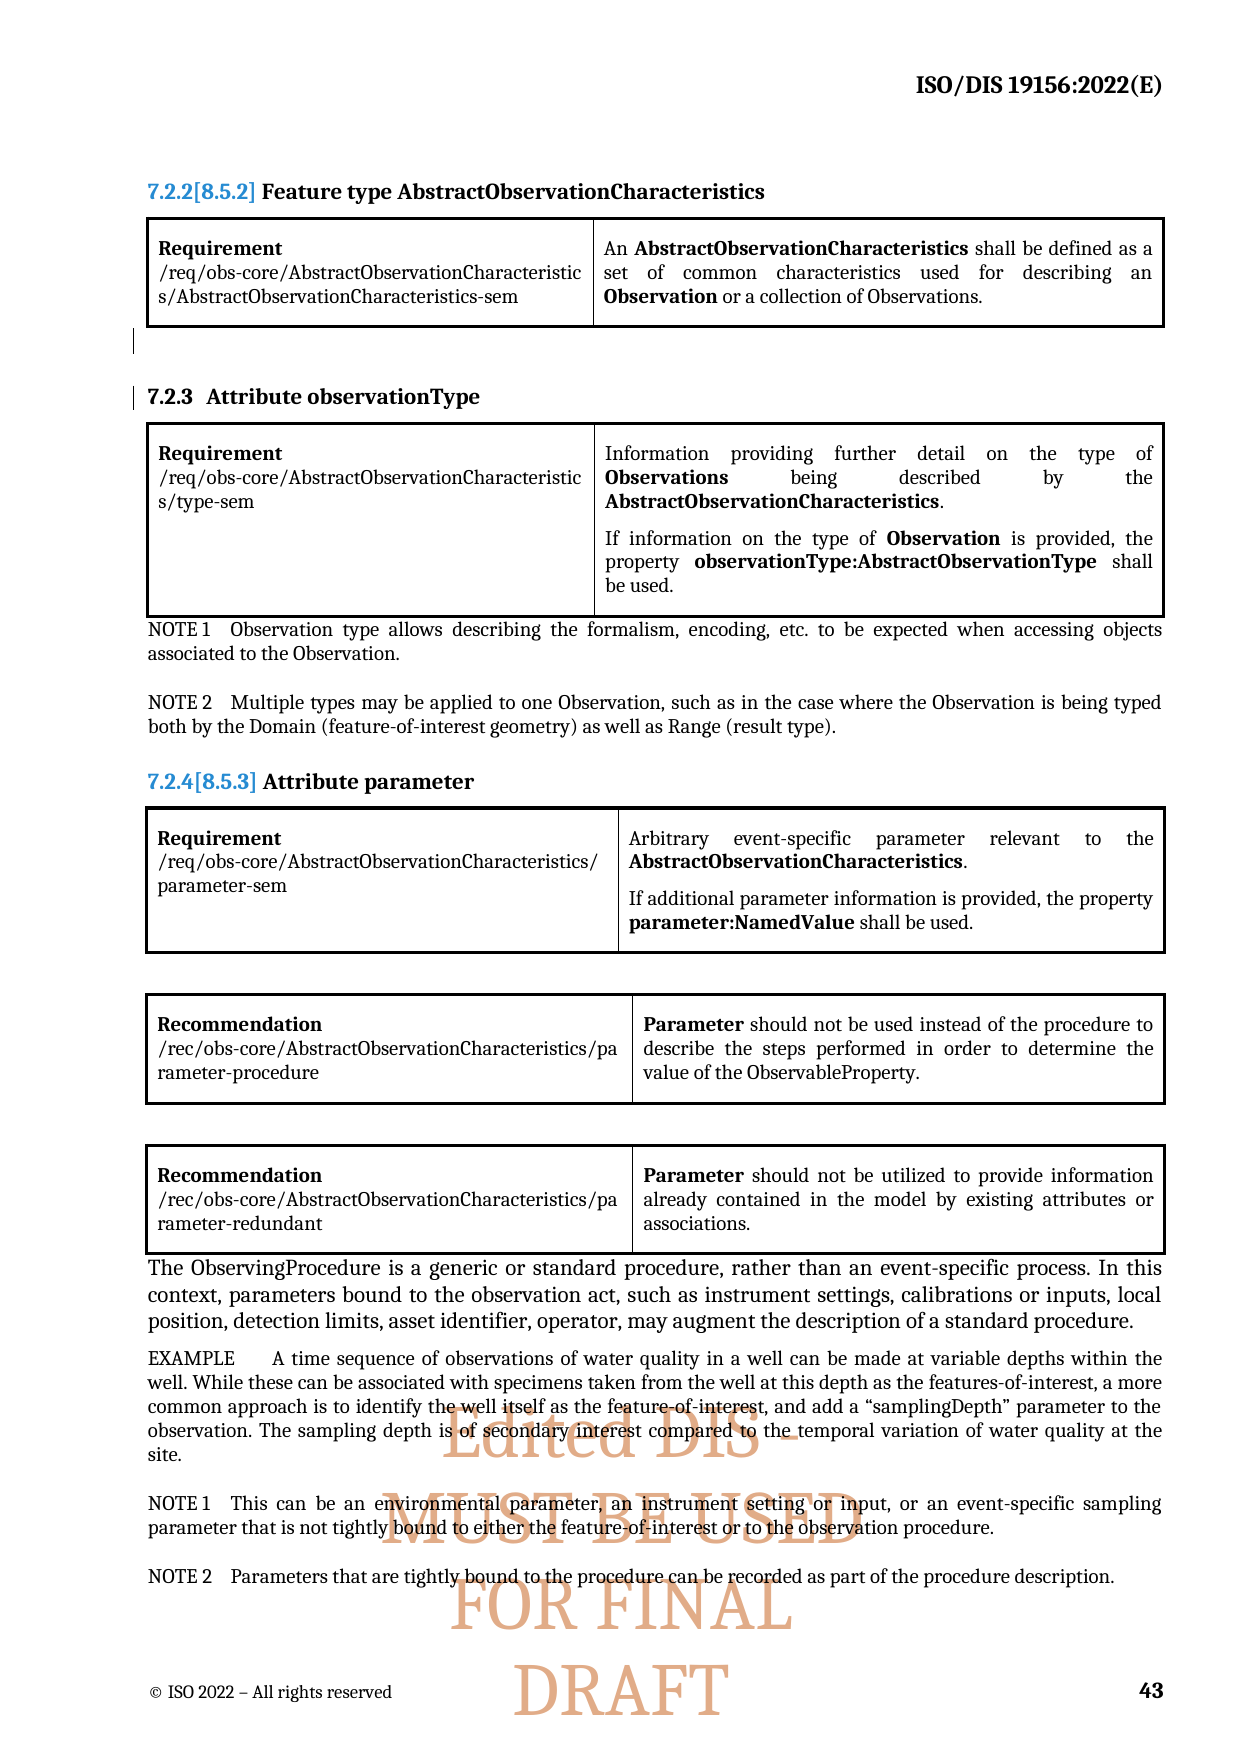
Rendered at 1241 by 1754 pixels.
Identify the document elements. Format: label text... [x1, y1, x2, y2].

table_header Requirement /req/obs-core/AbstractObservationCharacteristics/parameter-sem [148, 810, 618, 951]
subtitle Feature type AbstractObservationCharacteristics [148, 180, 1163, 204]
text NOTE 2 Parameters that are tightly bound to the procedure can be recorded as part of the procedure description. [148, 1564, 1163, 1588]
text NOTE 1 Observation type allows describing the formalism, encoding, etc. to be expected when accessing objects associated to the Observation. [148, 618, 1163, 666]
table_header Parameter should not be used instead of the procedure to describe the steps performed in order to determine the value of the ObservableProperty. [633, 996, 1163, 1102]
table_header Recommendation /rec/obs-core/AbstractObservationCharacteristics/parameter-procedure [148, 996, 632, 1102]
table_header Arbitrary event-specific parameter relevant to the AbstractObservationCharacteristics. If additional parameter information is provided, the property parameter:NamedValue shall be used. [619, 810, 1163, 951]
table_header Information providing further detail on the type of Observations being described by the AbstractObservationCharacteristics. If information on the type of Observation is provided, the property observationType:AbstractObservationType shall be used. [595, 425, 1162, 615]
table_header Recommendation /rec/obs-core/AbstractObservationCharacteristics/parameter-redundant [148, 1147, 632, 1252]
text EXAMPLE A time sequence of observations of water quality in a well can be made at variable depths within the well. While these can be associated with specimens taken from the well at this depth as the features-of-interest, a more common approach is to identify the well itself as the feature-of-interest, and add a “samplingDepth” parameter to the observation. The sampling depth is of secondary interest compared to the temporal variation of water quality at the site. [148, 1347, 1163, 1466]
subtitle Attribute parameter [148, 770, 1163, 794]
table_header Requirement /req/obs-core/AbstractObservationCharacteristics/type-sem [149, 425, 594, 615]
table_header Parameter should not be utilized to provide information already contained in the model by existing attributes or associations. [633, 1147, 1163, 1252]
text NOTE 1 This can be an environmental parameter, an instrument setting or input, or an event-specific sampling parameter that is not tightly bound to either the feature-of-interest or to the observation procedure. [148, 1491, 1163, 1539]
text The ObservingProcedure is a generic or standard procedure, rather than an event-specific process. In this context, parameters bound to the observation act, such as instrument settings, calibrations or inputs, local position, detection limits, asset identifier, operator, may augment the description of a standard procedure. [148, 1255, 1163, 1334]
table_header Requirement /req/obs-core/AbstractObservationCharacteristics/AbstractObservationCharacteristics-sem [149, 220, 593, 325]
text NOTE 2 Multiple types may be applied to one Observation, such as in the case where the Observation is being typed both by the Domain (feature-of-interest geometry) as well as Range (result type). [148, 691, 1163, 739]
table_header An AbstractObservationCharacteristics shall be defined as a set of common characteristics used for describing an Observation or a collection of Observations. [594, 220, 1162, 325]
subtitle Attribute observationType [148, 386, 1163, 409]
